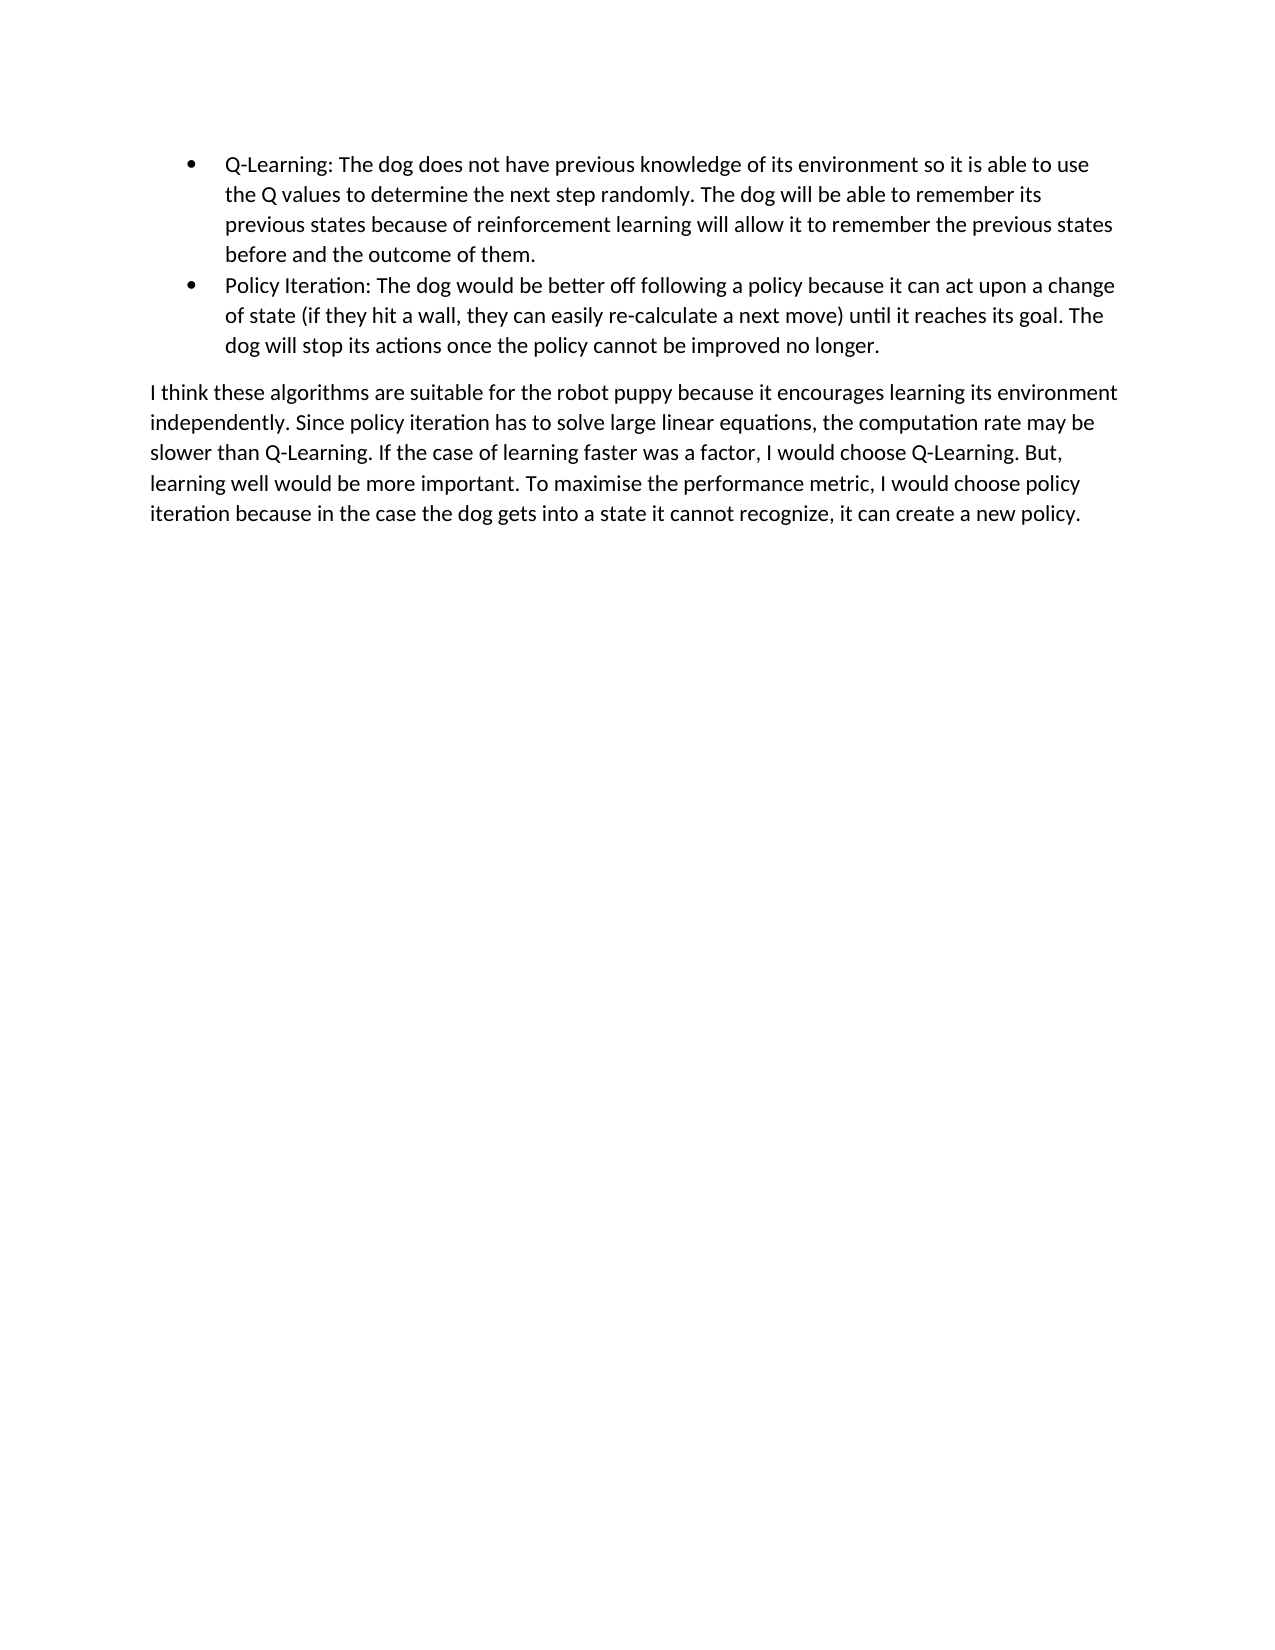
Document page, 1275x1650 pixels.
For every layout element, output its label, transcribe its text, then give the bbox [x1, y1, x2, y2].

text I think these algorithms are suitable for the robot puppy because it encourages learning its environment independently. Since policy iteration has to solve large linear equations, the computation rate may be slower than Q-Learning. If the case of learning faster was a factor, I would choose Q-Learning. But, learning well would be more important. To maximise the performance metric, I would choose policy iteration because in the case the dog gets into a state it cannot recognize, it can create a new policy. [150, 378, 1125, 527]
list Q-Learning: The dog does not have previous knowledge of its environment so it is able to use the Q values to determine the next step randomly. The dog will be able to remember its previous states because of reinforcement learning will allow it to remember the previous states before and the outcome of them. [187, 150, 1125, 269]
list Policy Iteration: The dog would be better off following a policy because it can act upon a change of state (if they hit a wall, they can easily re-calculate a next move) until it reaches its goal. The dog will stop its actions once the policy cannot be improved no longer. [187, 271, 1125, 359]
